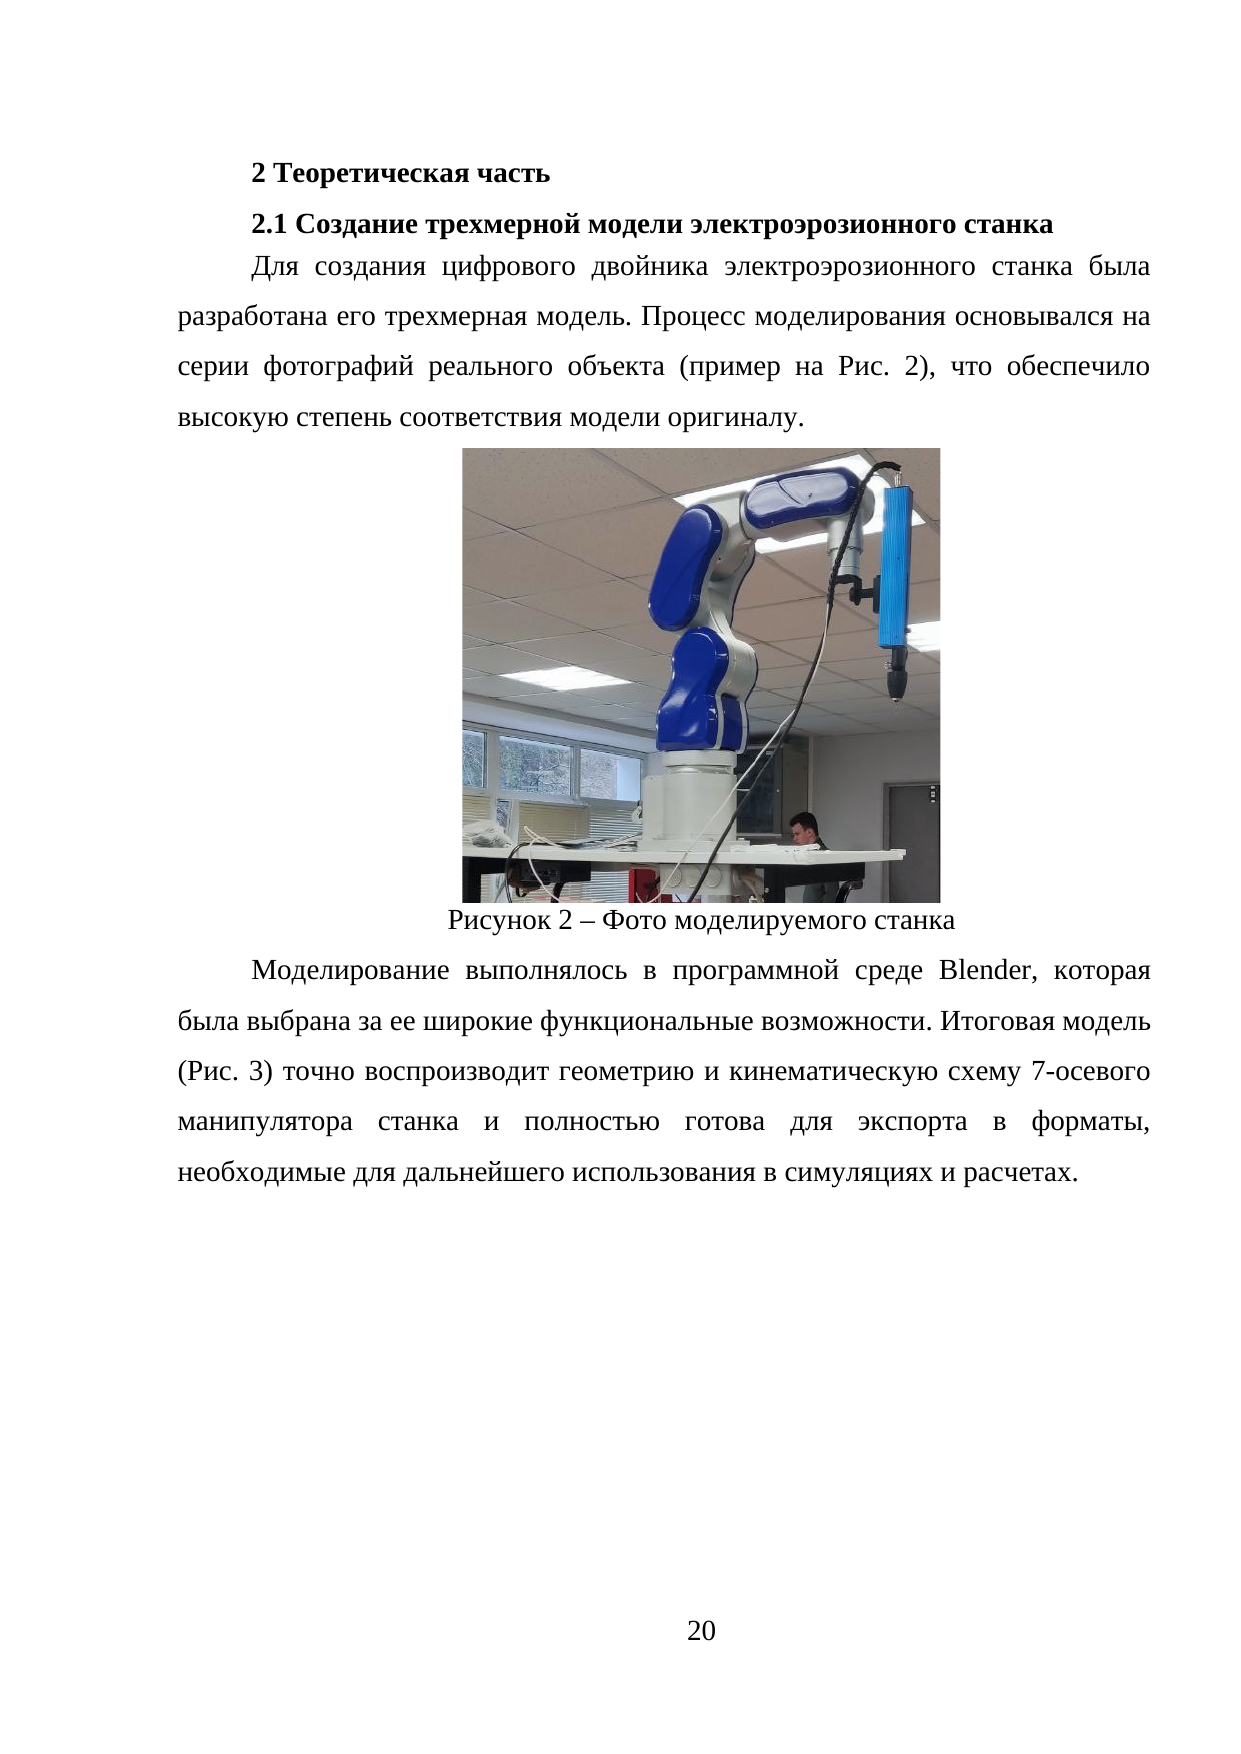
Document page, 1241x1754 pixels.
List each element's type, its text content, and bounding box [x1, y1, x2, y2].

text Моделирование выполнялось в программной среде Blender, которая была выбрана за ее широкие функциональные возможности. Итоговая модель (Рис. 3) точно воспроизводит геометрию и кинематическую схему 7-осевого манипулятора станка и полностью готова для экспорта в форматы, необходимые для дальнейшего использования в симуляциях и расчетах. [177, 952, 1152, 1187]
subtitle 2.1 Создание трехмерной модели электроэрозионного станка [177, 206, 1152, 239]
text Для создания цифрового двойника электроэрозионного станка была разработана его трехмерная модель. Процесс моделирования основывался на серии фотографий реального объекта (пример на Рис. 2), что обеспечило высокую степень соответствия модели оригиналу. [177, 248, 1152, 432]
subtitle 2 Теоретическая часть [177, 156, 1152, 189]
picture [462, 448, 941, 903]
text Рисунок 2 – Фото моделируемого станка [177, 902, 1152, 936]
